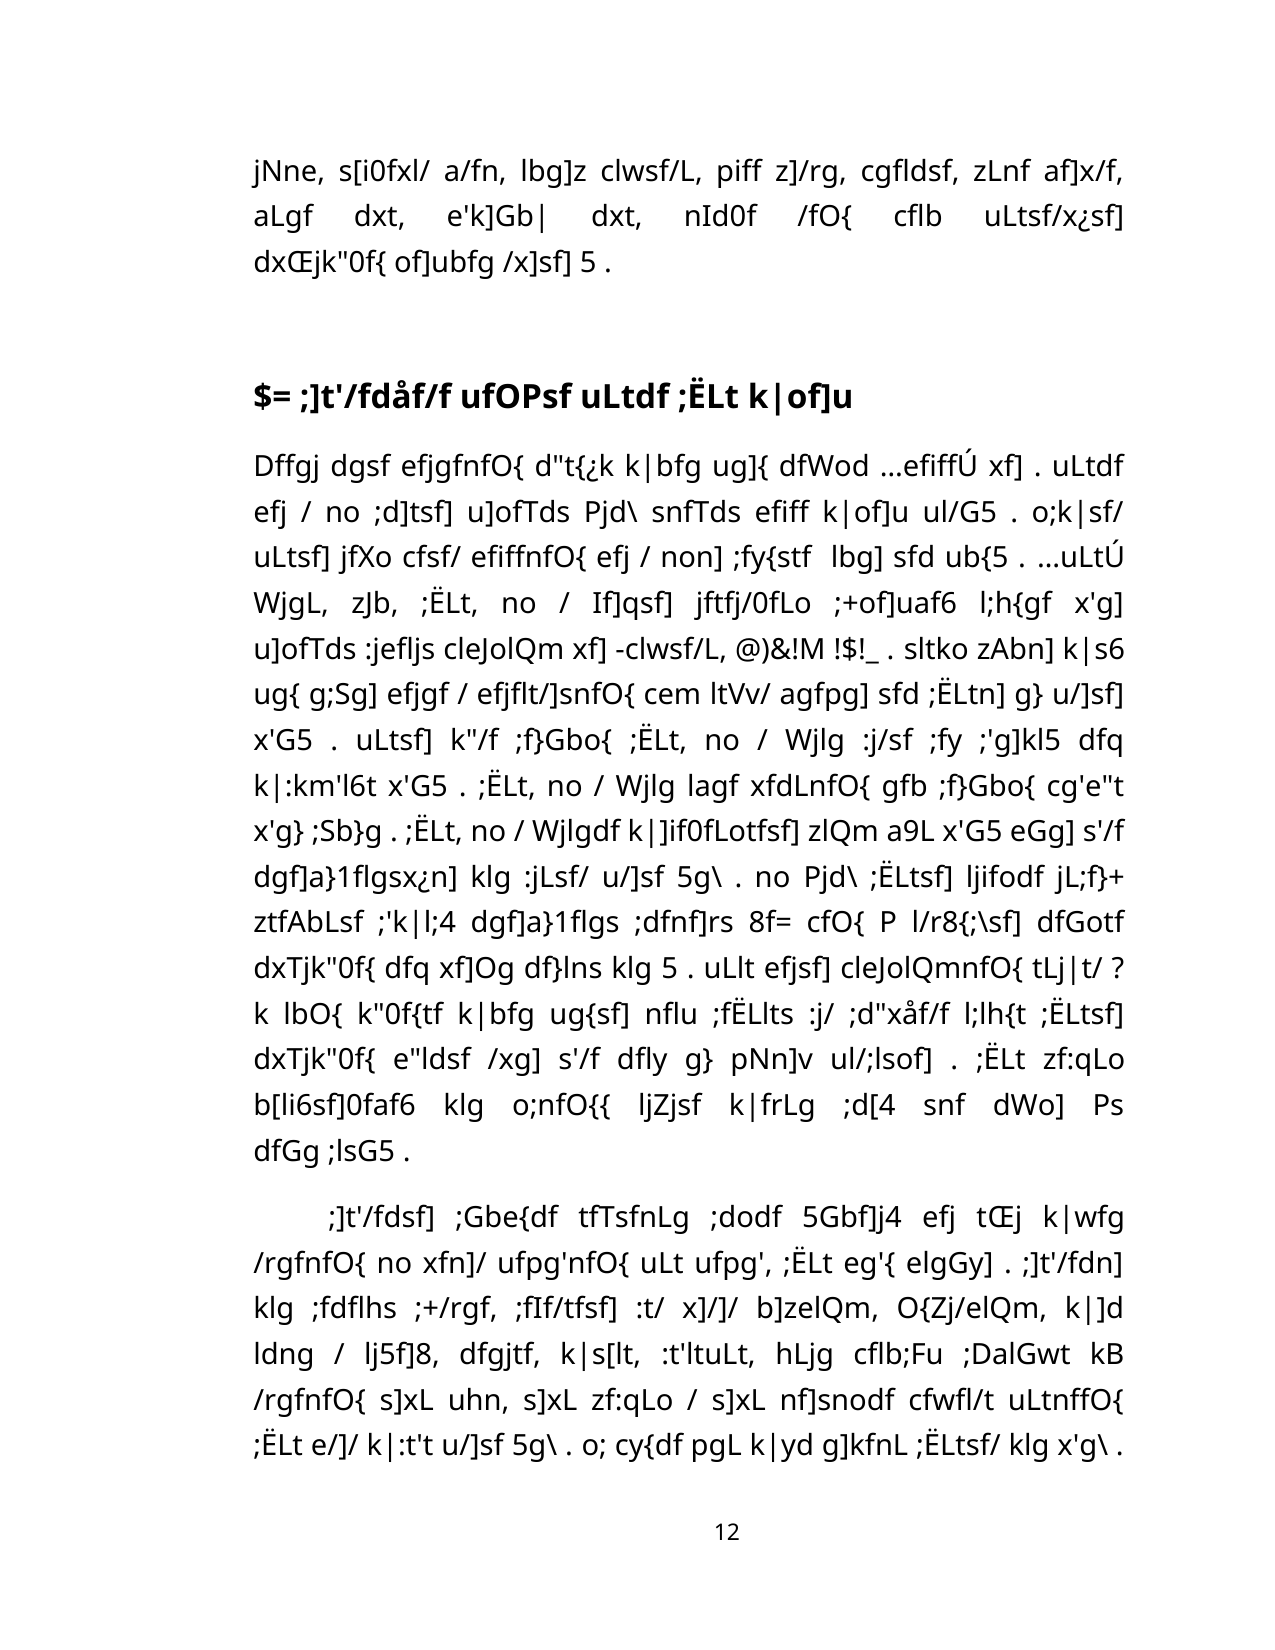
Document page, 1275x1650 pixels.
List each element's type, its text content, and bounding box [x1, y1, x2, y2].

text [253, 150, 1125, 281]
text Dffgj dgsf efjgfnfO{ d"t{¿k k|bfg ug]{ dfWod …efiffÚ xf] . uLtdf efj / no ;d]tsf] u]ofTds Pjd\ snfTds efiff k|of]u ul/G5 . o;k|sf/ uLtsf] jfXo cfsf/ efiffnfO{ efj / non] ;fy{stf lbg] sfd ub{5 . …uLtÚ WjgL, zJb, ;ËLt, no / If]qsf] jftfj/0fLo ;+of]uaf6 l;h{gf x'g] u]ofTds :jefljs cleJolQm xf] -clwsf/L, @)&!M !$!_ . sltko zAbn] k|s6 ug{ g;Sg] efjgf / efjflt/]snfO{ cem ltVv/ agfpg] sfd ;ËLtn] g} u/]sf] x'G5 . uLtsf] k"/f ;f}Gbo{ ;ËLt, no / Wjlg :j/sf ;fy ;'g]kl5 dfq k|:km'l6t x'G5 . ;ËLt, no / Wjlg lagf xfdLnfO{ gfb ;f}Gbo{ cg'e"t x'g} ;Sb}g . ;ËLt, no / Wjlgdf k|]if0fLotfsf] zlQm a9L x'G5 eGg] s'/f dgf]a}1flgsx¿n] klg :jLsf/ u/]sf 5g\ . no Pjd\ ;ËLtsf] ljifodf jL;f}+ ztfAbLsf ;'k|l;4 dgf]a}1flgs ;dfnf]rs 8f= cfO{ P l/r8{;\sf] dfGotf dxTjk"0f{ dfq xf]Og df}lns klg 5 . uLlt efjsf] cleJolQmnfO{ tLj|t/ ?k lbO{ k"0f{tf k|bfg ug{sf] nflu ;fËLlts :j/ ;d"xåf/f l;lh{t ;ËLtsf] dxTjk"0f{ e"ldsf /xg] s'/f dfly g} pNn]v ul/;lsof] . ;ËLt zf:qLo b[li6sf]0faf6 klg o;nfO{{ ljZjsf k|frLg ;d[4 snf dWo] Ps dfGg ;lsG5 . [253, 445, 1125, 1169]
text $= ;]t'/fdåf/f ufOPsf uLtdf ;ËLt k|of]u [253, 372, 1125, 418]
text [253, 1196, 1125, 1464]
